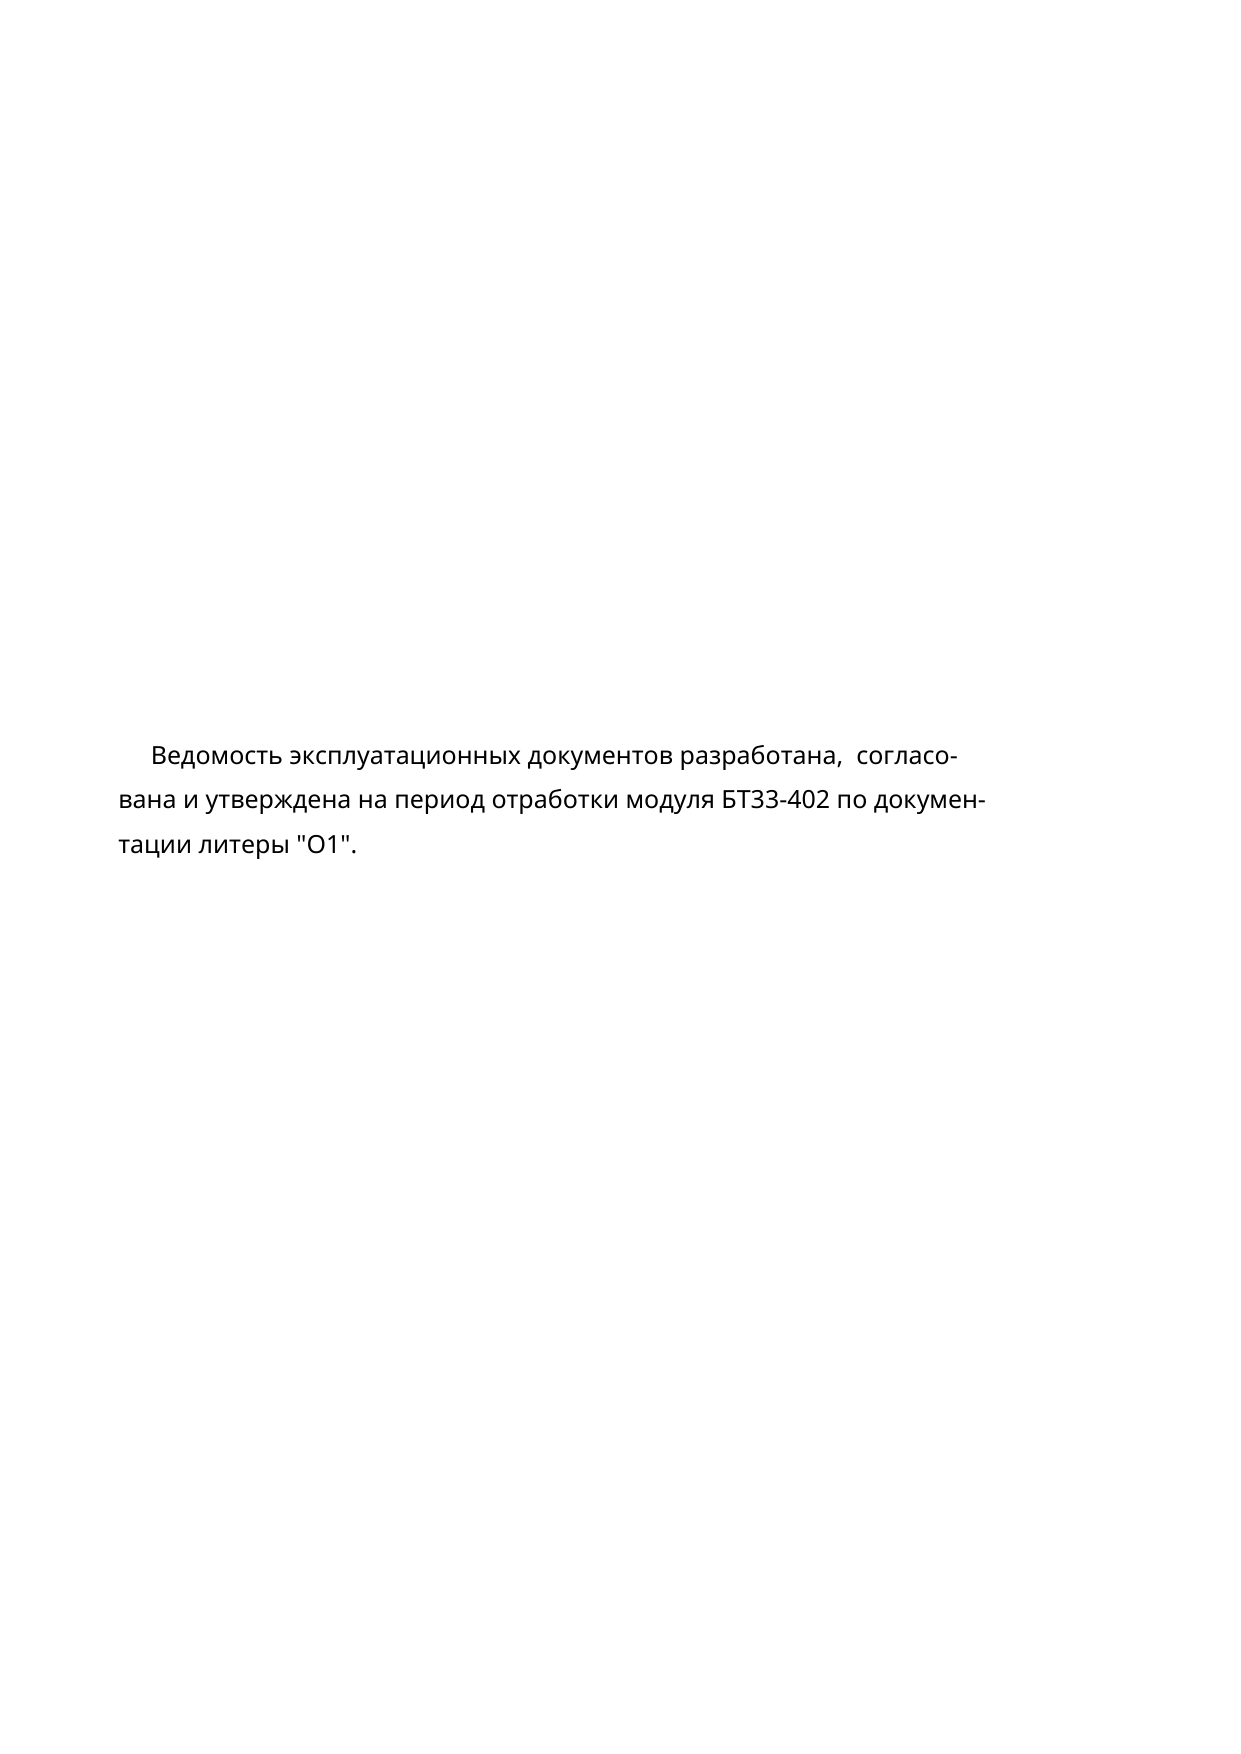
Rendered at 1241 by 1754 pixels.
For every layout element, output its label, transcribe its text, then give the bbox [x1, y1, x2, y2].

text Ведомость эксплуатационных документов разработана, согласо- [118, 738, 1187, 772]
text тации литеры "О1". [118, 826, 1187, 861]
text вана и утверждена на период отработки модуля БТ33-402 по докумен- [118, 782, 1187, 816]
